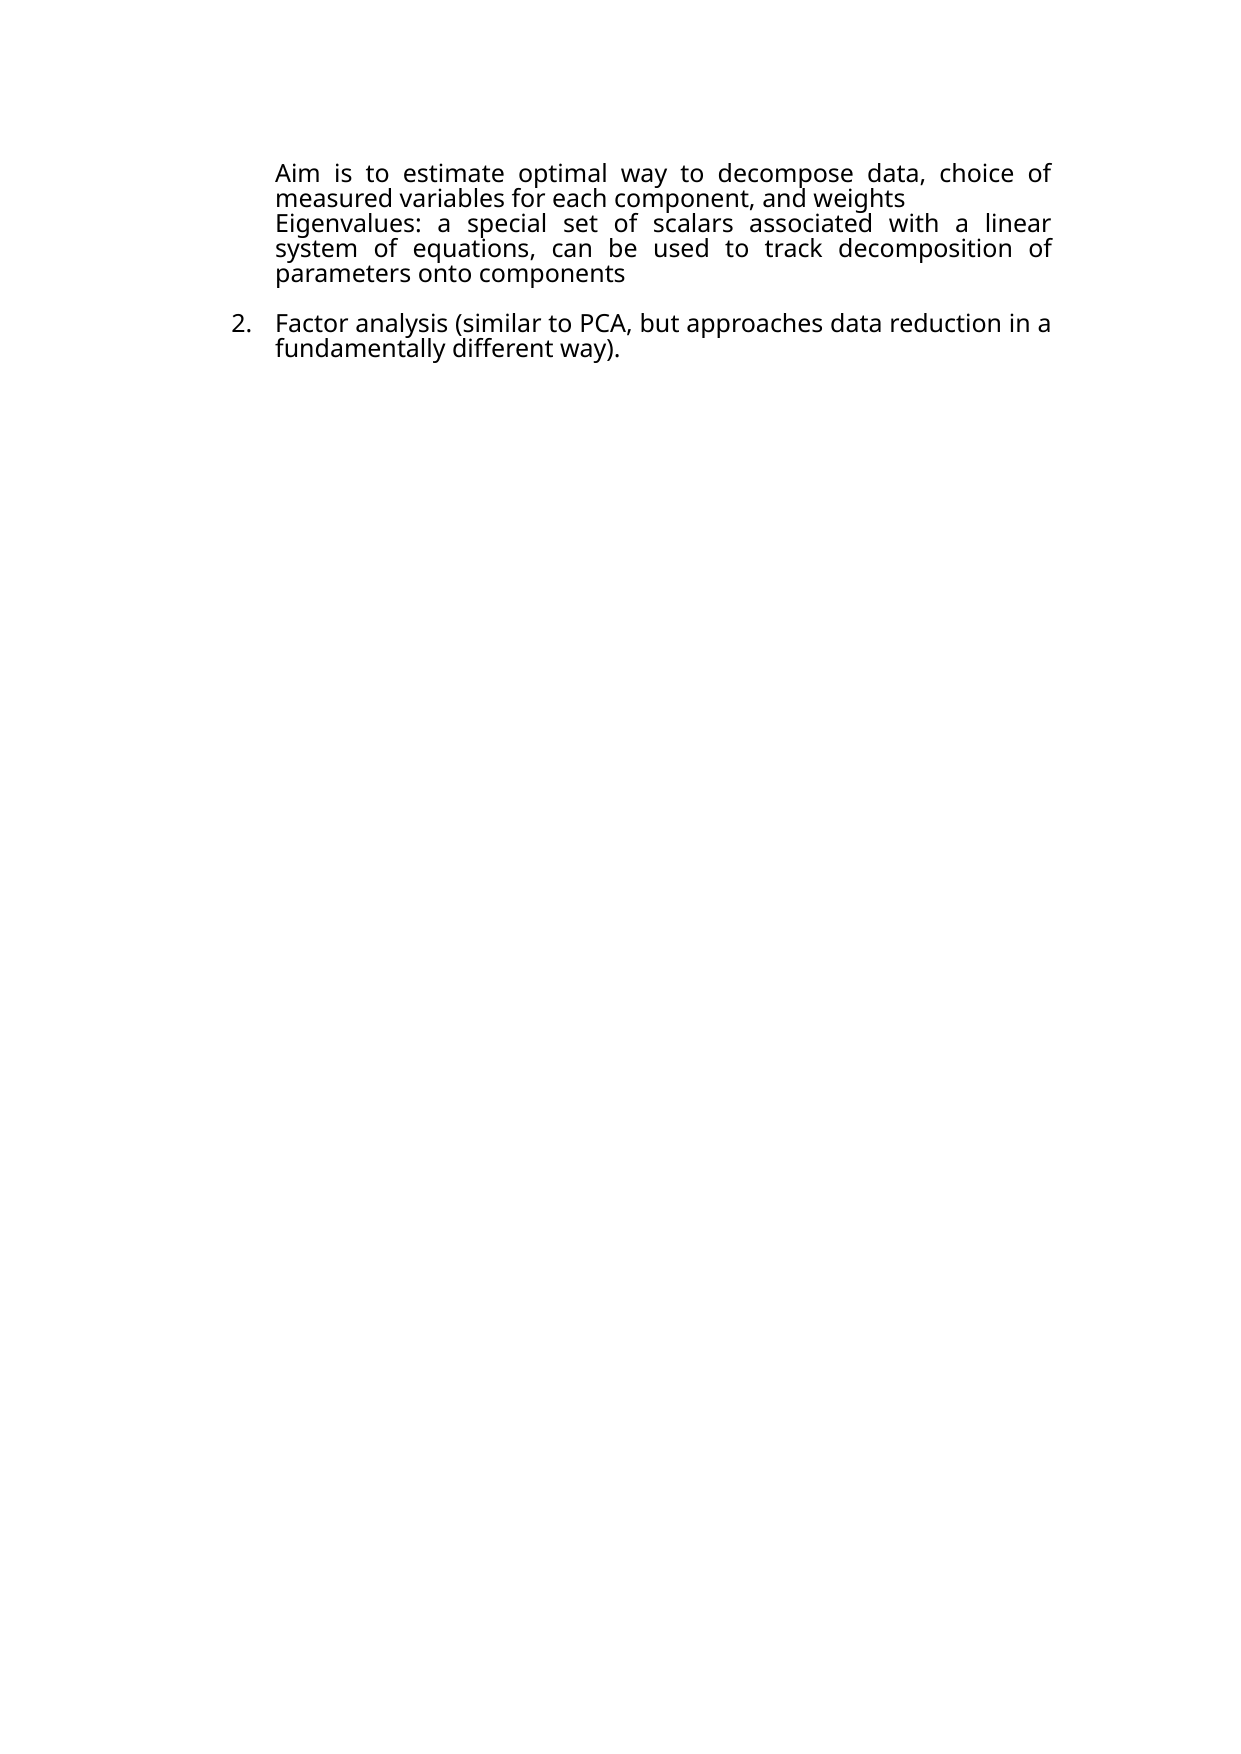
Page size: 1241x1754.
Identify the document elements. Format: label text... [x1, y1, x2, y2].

list Eigenvalues: a special set of scalars associated with a linear system of equations, can be used to track decomposition of parameters onto components [275, 212, 1053, 287]
list Factor analysis (similar to PCA, but approaches data reduction in a fundamentally different way). [231, 312, 1053, 362]
list Aim is to estimate optimal way to decompose data, choice of measured variables for each component, and weights [275, 162, 1053, 212]
